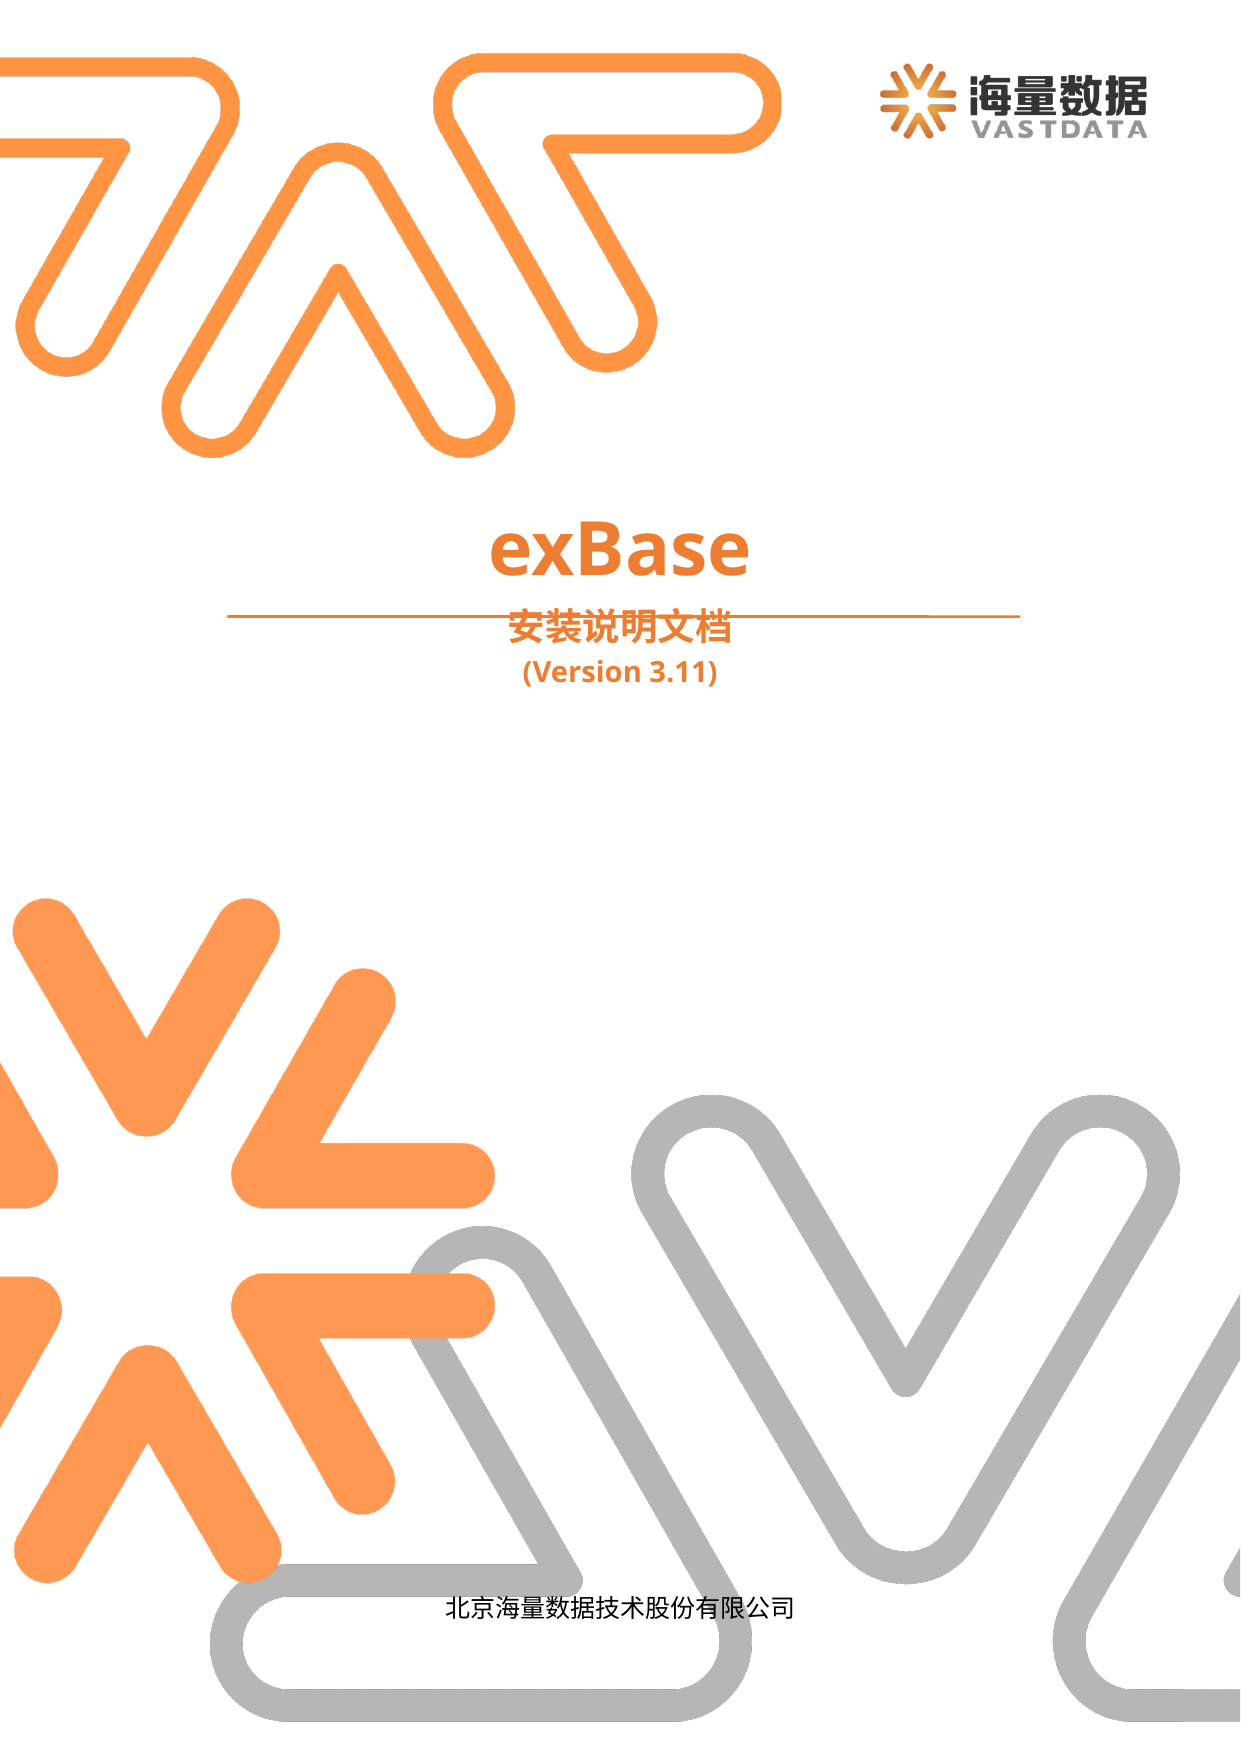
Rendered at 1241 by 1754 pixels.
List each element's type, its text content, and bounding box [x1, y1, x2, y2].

text (Version 3.11) [187, 651, 1053, 691]
text 安装说明文档 [187, 597, 1053, 651]
picture [0, 0, 782, 466]
picture [828, 17, 1203, 184]
text exBase [187, 495, 1053, 597]
picture [0, 890, 1241, 1754]
